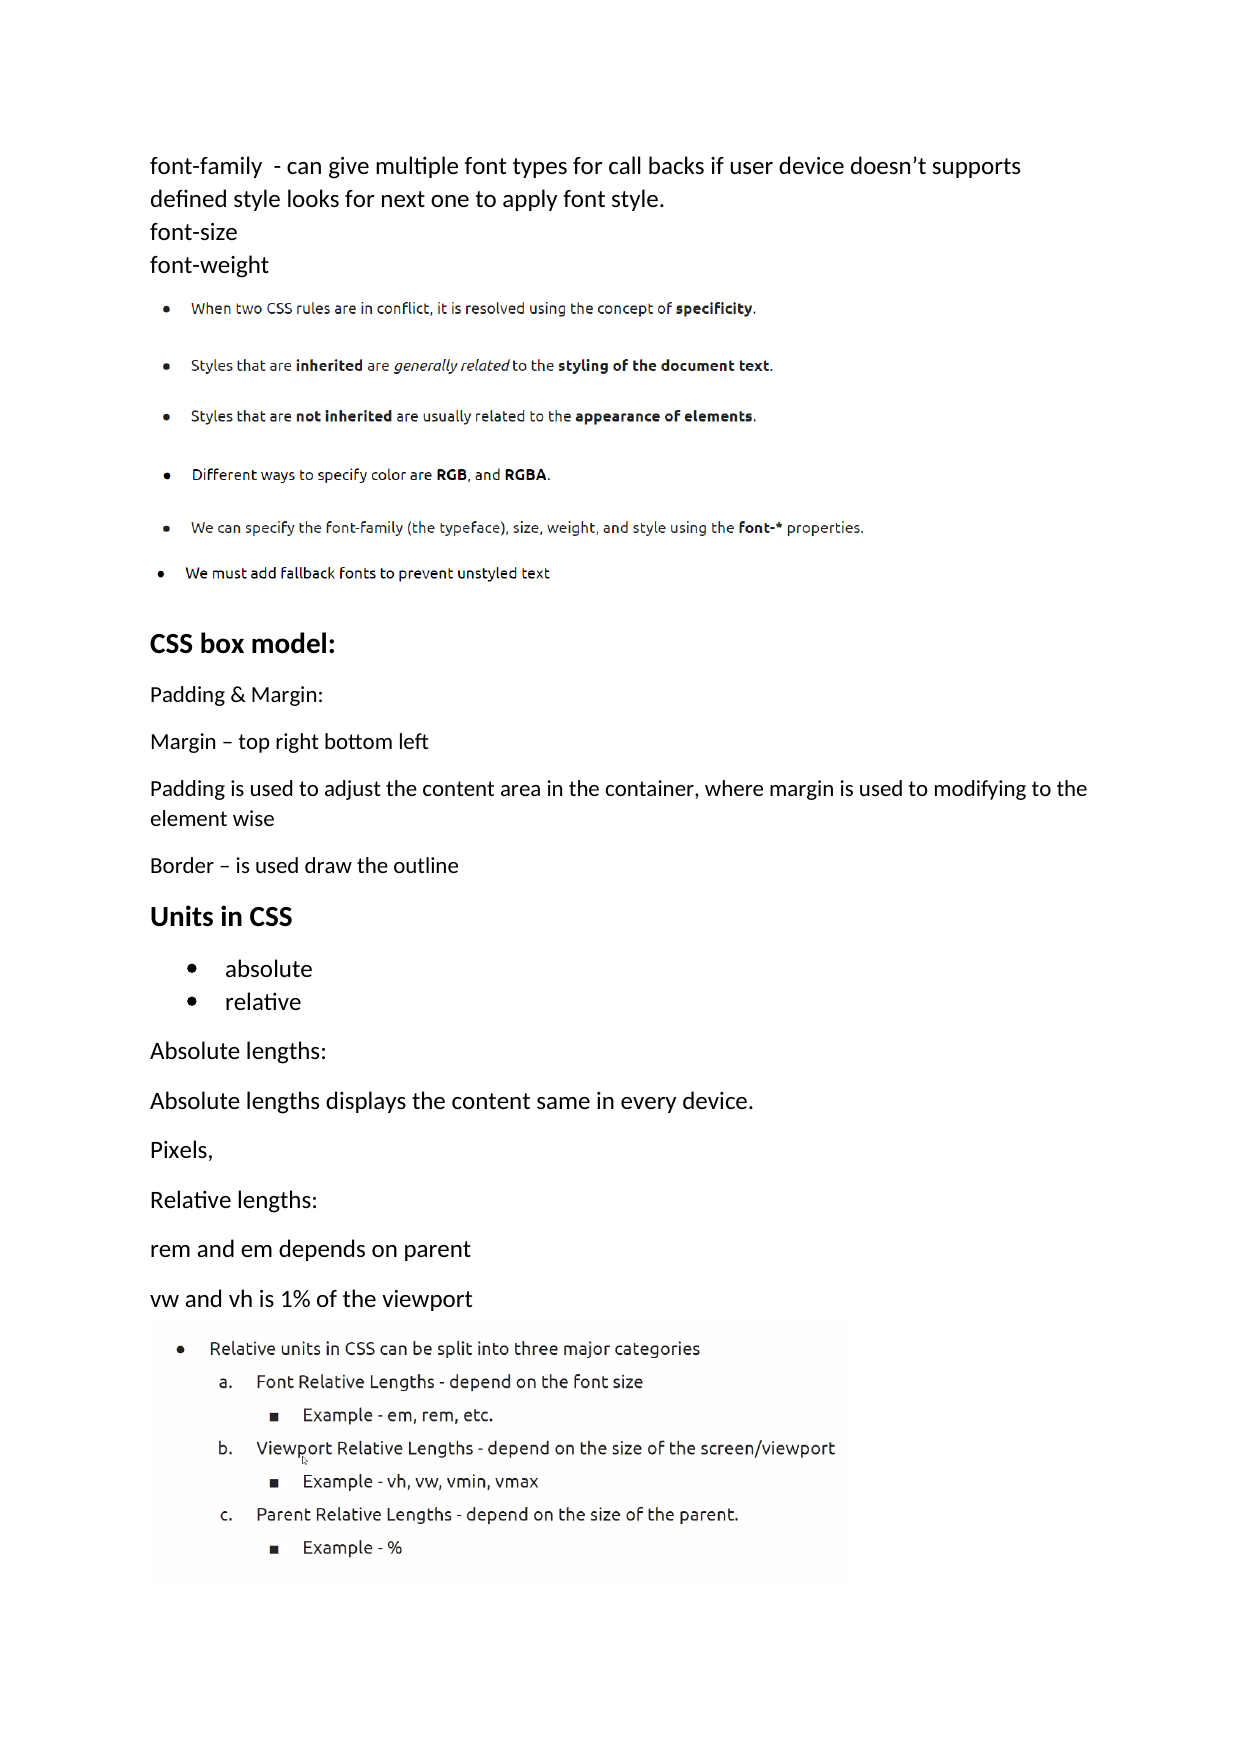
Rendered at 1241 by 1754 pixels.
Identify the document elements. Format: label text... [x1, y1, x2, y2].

text CSS box model: [150, 625, 1090, 661]
text Border – is used draw the outline [150, 851, 1090, 879]
text Relative lengths: [150, 1184, 1090, 1214]
picture [150, 281, 864, 606]
text Padding is used to adjust the content area in the container, where margin is used to modifying to the element wise [150, 774, 1090, 832]
text font-size [150, 216, 1090, 246]
text Pixels, [150, 1134, 1090, 1165]
list absolute [187, 953, 1090, 983]
text Padding & Margin: [150, 680, 1090, 708]
text Absolute lengths: [150, 1035, 1090, 1066]
text Margin – top right bottom left [150, 727, 1090, 755]
text font-weight [150, 249, 1090, 279]
list relative [187, 986, 1090, 1016]
text font-family - can give multiple font types for call backs if user device doesn’t supports defined style looks for next one to apply font style. [150, 150, 1090, 213]
text Units in CSS [150, 898, 1090, 933]
text rem and em depends on parent [150, 1234, 1090, 1264]
text Absolute lengths displays the content same in every device. [150, 1085, 1090, 1115]
picture [150, 1316, 846, 1584]
